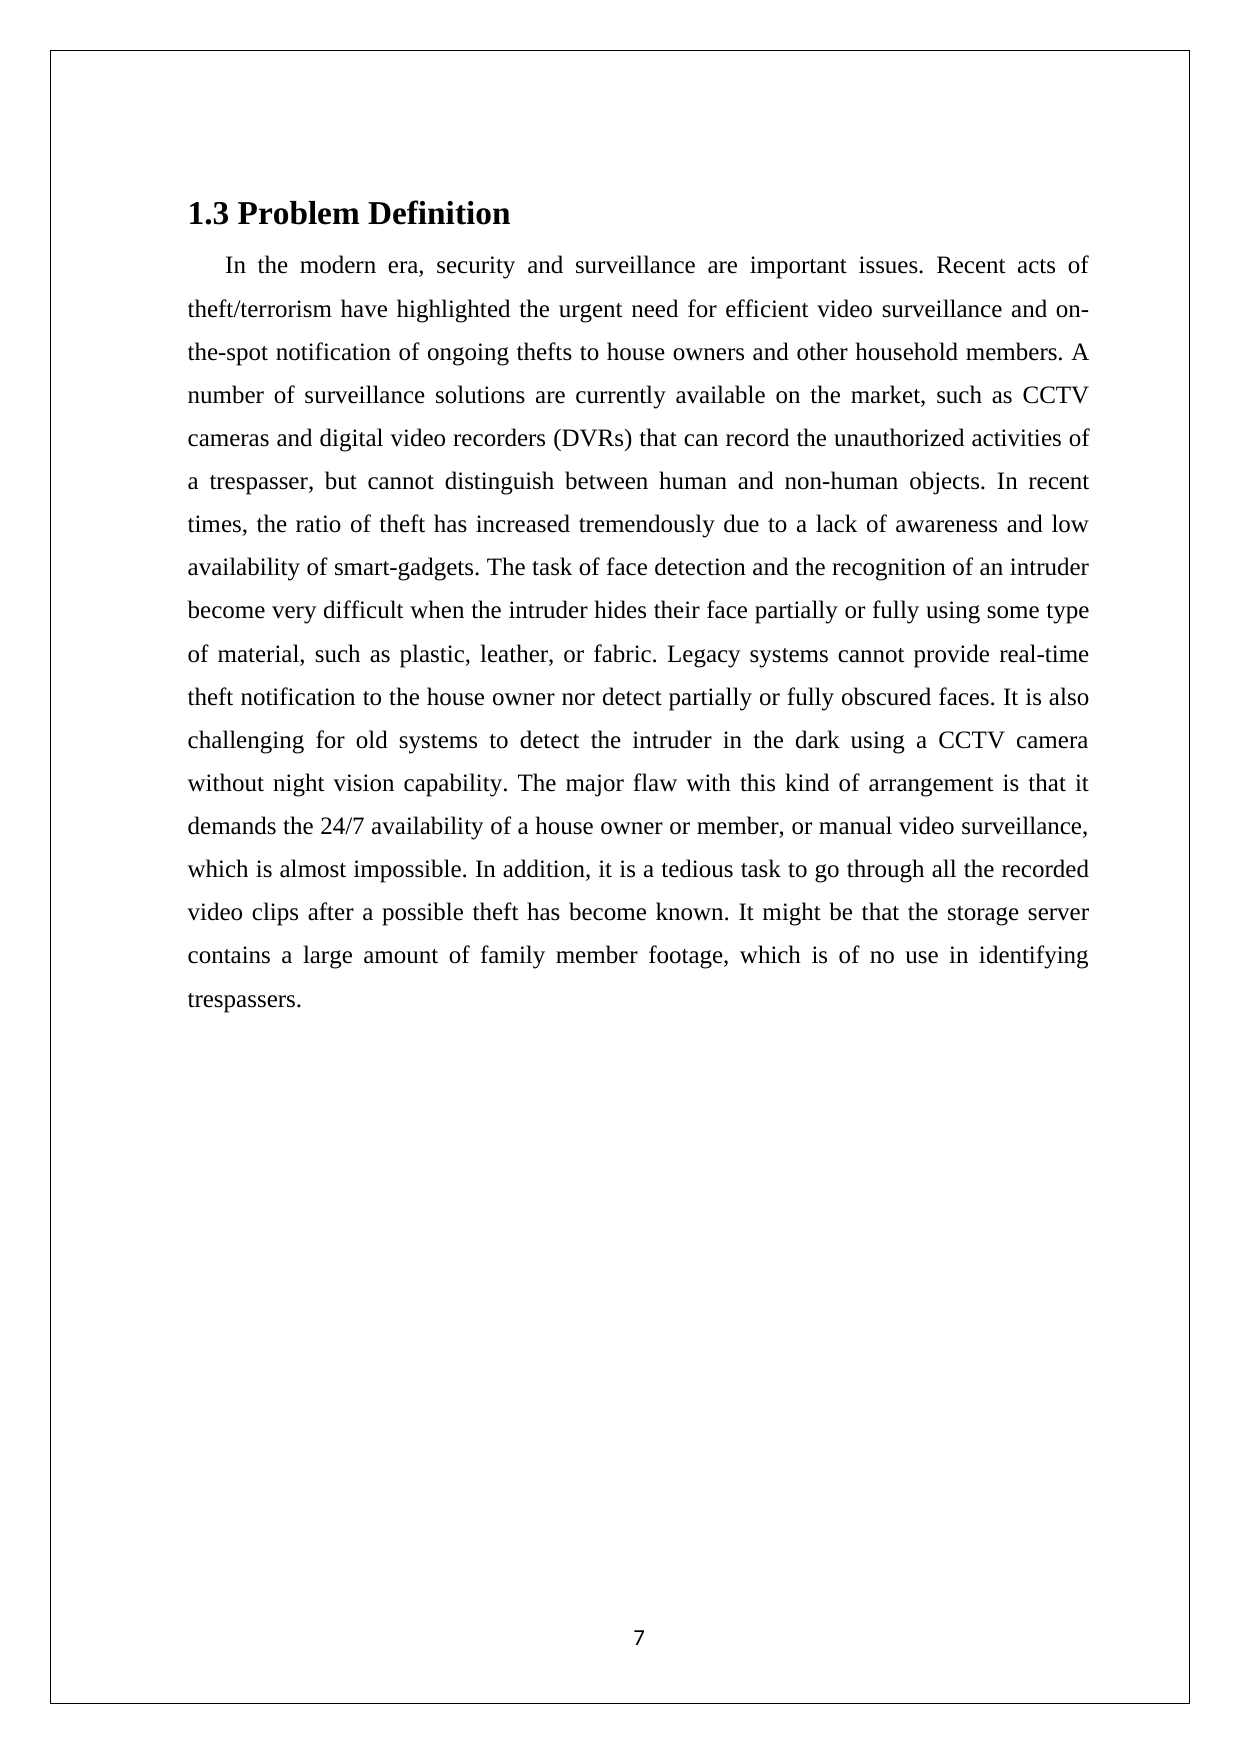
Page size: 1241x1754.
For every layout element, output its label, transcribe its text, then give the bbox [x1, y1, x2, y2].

text 1.3 Problem Definition [187, 193, 1090, 231]
text In the modern era, security and surveillance are important issues. Recent acts of theft/terrorism have highlighted the urgent need for efficient video surveillance and on-the-spot notification of ongoing thefts to house owners and other household members. A number of surveillance solutions are currently available on the market, such as CCTV cameras and digital video recorders (DVRs) that can record the unauthorized activities of a trespasser, but cannot distinguish between human and non-human objects. In recent times, the ratio of theft has increased tremendously due to a lack of awareness and low availability of smart-gadgets. The task of face detection and the recognition of an intruder become very difficult when the intruder hides their face partially or fully using some type of material, such as plastic, leather, or fabric. Legacy systems cannot provide real-time theft notification to the house owner nor detect partially or fully obscured faces. It is also challenging for old systems to detect the intruder in the dark using a CCTV camera without night vision capability. The major flaw with this kind of arrangement is that it demands the 24/7 availability of a house owner or member, or manual video surveillance, which is almost impossible. In addition, it is a tedious task to go through all the recorded video clips after a possible theft has become known. It might be that the storage server contains a large amount of family member footage, which is of no use in identifying trespassers. [187, 251, 1090, 1012]
